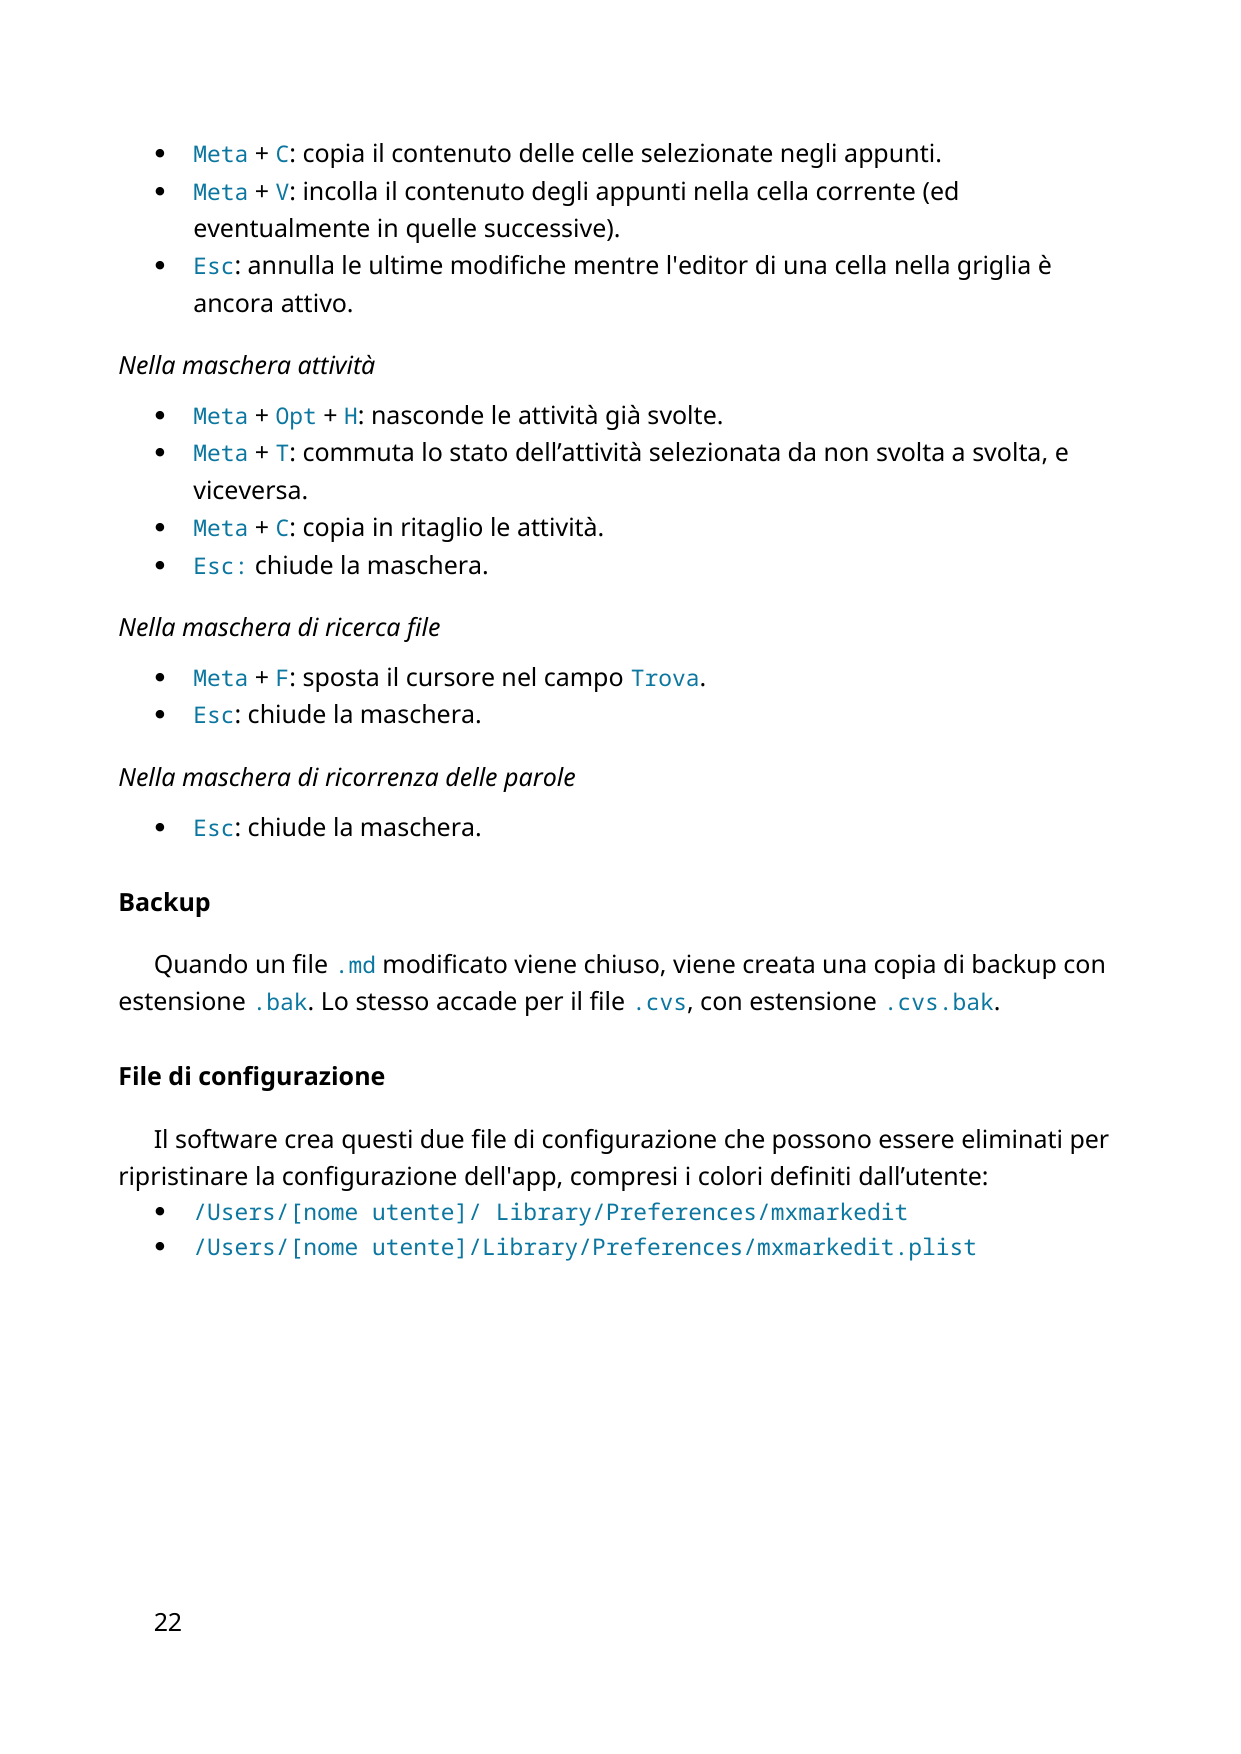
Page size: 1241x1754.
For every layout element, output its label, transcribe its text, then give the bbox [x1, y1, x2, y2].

list Esc: chiude la maschera. [156, 809, 1122, 843]
subtitle Nella maschera attività [118, 348, 1122, 382]
subtitle Nella maschera di ricorrenza delle parole [118, 759, 1122, 793]
list Meta + C: copia in ritaglio le attività. [156, 510, 1122, 544]
text Il software crea questi due file di configurazione che possono essere eliminati per ripristinare la configurazione dell'app, compresi i colori definiti dall’utente: [118, 1121, 1122, 1193]
list Esc: chiude la maschera. [156, 697, 1122, 731]
subtitle Nella maschera di ricerca file [118, 610, 1122, 644]
list /Users/[nome utente]/ Library/Preferences/mxmarkedit [156, 1196, 1122, 1227]
list Meta + C: copia il contenuto delle celle selezionate negli appunti. [156, 136, 1122, 170]
list Esc: annulla le ultime modifiche mentre l'editor di una cella nella griglia è ancora attivo. [156, 248, 1122, 319]
list Meta + Opt + H: nasconde le attività già svolte. [156, 398, 1122, 432]
text Quando un file .md modificato viene chiuso, viene creata una copia di backup con estensione .bak. Lo stesso accade per il file .cvs, con estensione .cvs.bak. [118, 947, 1122, 1018]
list Esc: chiude la maschera. [156, 547, 1122, 581]
list Meta + T: commuta lo stato dell’attività selezionata da non svolta a svolta, e viceversa. [156, 435, 1122, 507]
list Meta + V: incolla il contenuto degli appunti nella cella corrente (ed eventualmente in quelle successive). [156, 173, 1122, 245]
list Meta + F: sposta il cursore nel campo Trova. [156, 659, 1122, 694]
subtitle File di configurazione [118, 1059, 1122, 1093]
list /Users/[nome utente]/Library/Preferences/mxmarkedit.plist [156, 1230, 1122, 1262]
subtitle Backup [118, 884, 1122, 918]
